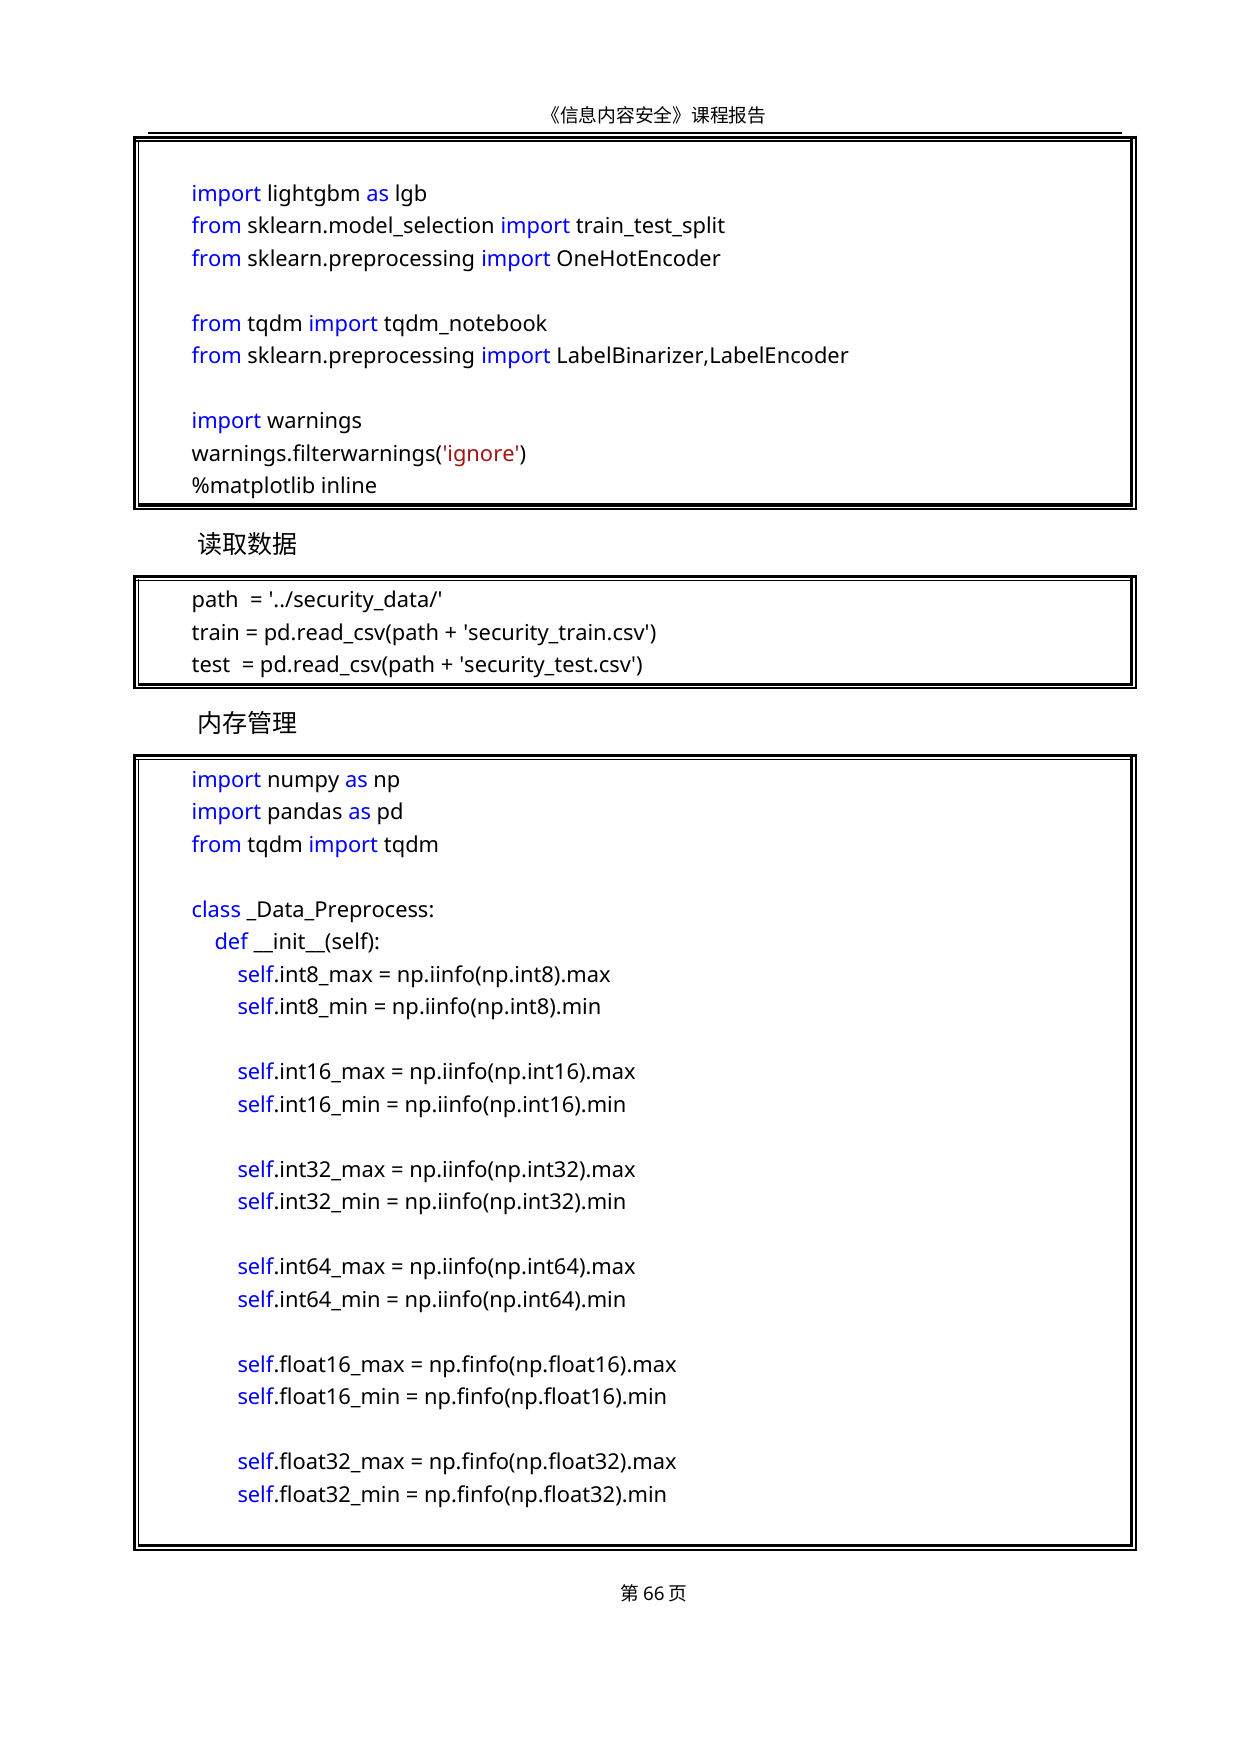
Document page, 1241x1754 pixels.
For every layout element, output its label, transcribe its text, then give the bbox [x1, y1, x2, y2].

text self.int8_max = np.iinfo(np.int8).max [148, 957, 1122, 990]
text 读取数据 [148, 510, 1122, 575]
text %matplotlib inline [139, 461, 1130, 503]
text self.int64_min = np.iinfo(np.int64).min [148, 1282, 1122, 1315]
text self.float32_max = np.finfo(np.float32).max [148, 1445, 1122, 1477]
text train = pd.read_csv(path + 'security_train.csv') [148, 616, 1122, 640]
text self.float16_max = np.finfo(np.float16).max [148, 1347, 1122, 1380]
text self.int64_max = np.iinfo(np.int64).max [148, 1250, 1122, 1282]
text import numpy as np [139, 760, 1130, 795]
text self.int16_min = np.iinfo(np.int16).min [148, 1087, 1122, 1120]
text self.int32_max = np.iinfo(np.int32).max [148, 1152, 1122, 1185]
text from sklearn.model_selection import train_test_split [148, 209, 1122, 241]
text self.float32_min = np.finfo(np.float32).min [148, 1477, 1122, 1501]
text test = pd.read_csv(path + 'security_test.csv') [139, 640, 1130, 683]
text self.int16_max = np.iinfo(np.int16).max [148, 1055, 1122, 1087]
text path = '../security_data/' [139, 581, 1130, 616]
text class _Data_Preprocess: [148, 892, 1122, 925]
text 内存管理 [148, 689, 1122, 754]
text from tqdm import tqdm_notebook [148, 306, 1122, 339]
text from sklearn.preprocessing import LabelBinarizer,LabelEncoder [148, 339, 1122, 371]
text def __init__(self): [148, 925, 1122, 957]
text import pandas as pd [148, 795, 1122, 827]
text import lightgbm as lgb [148, 176, 1122, 209]
text import warnings [148, 404, 1122, 436]
text warnings.filterwarnings('ignore') [148, 436, 1122, 461]
text self.int8_min = np.iinfo(np.int8).min [148, 990, 1122, 1022]
text self.int32_min = np.iinfo(np.int32).min [148, 1185, 1122, 1217]
text from tqdm import tqdm [148, 827, 1122, 860]
text self.float16_min = np.finfo(np.float16).min [148, 1380, 1122, 1412]
text from sklearn.preprocessing import OneHotEncoder [148, 241, 1122, 274]
